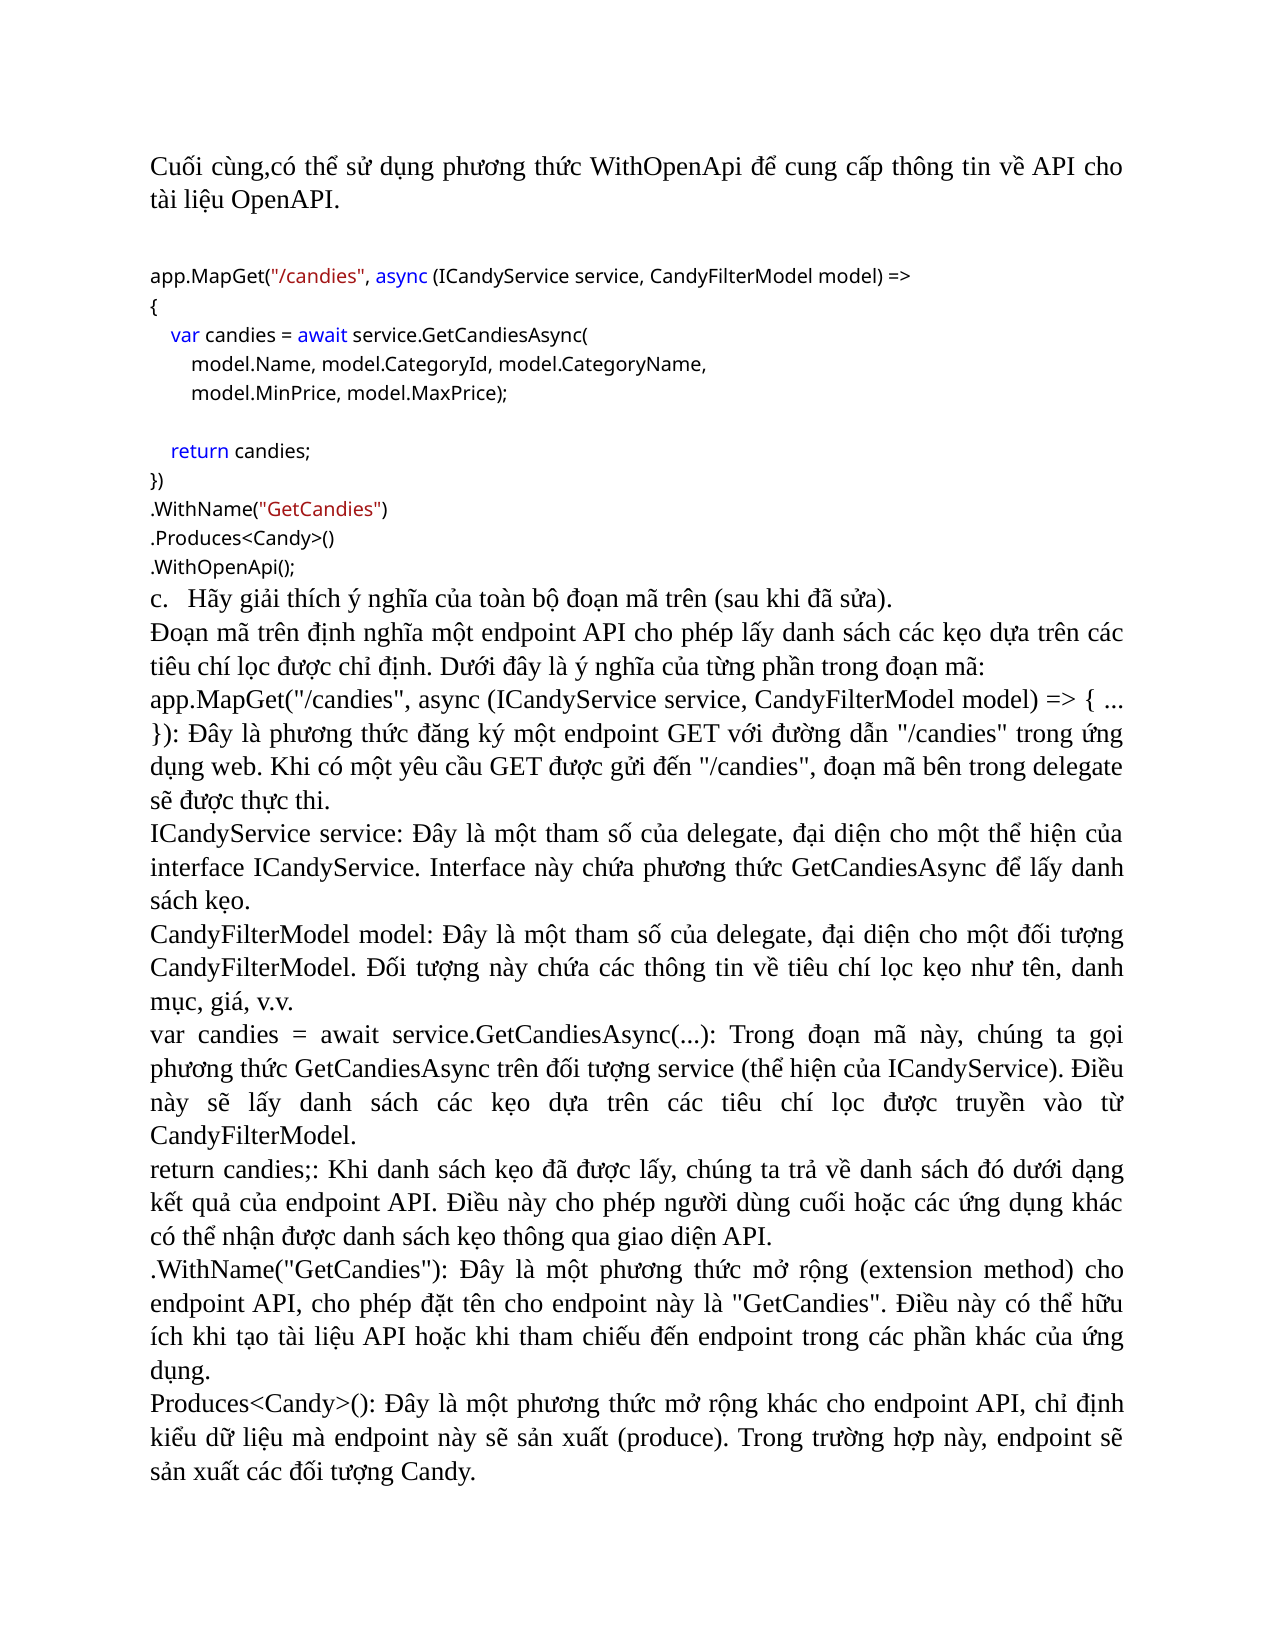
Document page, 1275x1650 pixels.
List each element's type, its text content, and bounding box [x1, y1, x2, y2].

text .Produces<Candy>() [150, 524, 1125, 551]
list Produces<Candy>(): Đây là một phương thức mở rộng khác cho endpoint API, chỉ định kiểu dữ liệu mà endpoint này sẽ sản xuất (produce). Trong trường hợp này, endpoint sẽ sản xuất các đối tượng Candy. [150, 1387, 1125, 1486]
text .WithName("GetCandies") [150, 495, 1125, 522]
text var candies = await service.GetCandiesAsync( [150, 321, 1125, 348]
text }) [150, 466, 1125, 493]
text model.Name, model.CategoryId, model.CategoryName, [150, 350, 1125, 377]
text model.MinPrice, model.MaxPrice); [150, 379, 1125, 406]
text { [150, 292, 1125, 319]
list Cuối cùng,có thể sử dụng phương thức WithOpenApi để cung cấp thông tin về API cho tài liệu OpenAPI. [150, 150, 1125, 215]
text return candies; [150, 437, 1125, 464]
list Đoạn mã trên định nghĩa một endpoint API cho phép lấy danh sách các kẹo dựa trên các tiêu chí lọc được chỉ định. Dưới đây là ý nghĩa của từng phần trong đoạn mã: [150, 616, 1125, 681]
list app.MapGet("/candies", async (ICandyService service, CandyFilterModel model) => { ... }): Đây là phương thức đăng ký một endpoint GET với đường dẫn "/candies" trong ứng dụng web. Khi có một yêu cầu GET được gửi đến "/candies", đoạn mã bên trong delegate sẽ được thực thi. [150, 683, 1125, 815]
list .WithName("GetCandies"): Đây là một phương thức mở rộng (extension method) cho endpoint API, cho phép đặt tên cho endpoint này là "GetCandies". Điều này có thể hữu ích khi tạo tài liệu API hoặc khi tham chiếu đến endpoint trong các phần khác của ứng dụng. [150, 1253, 1125, 1385]
list .WithOpenApi(); [150, 553, 1125, 580]
list Hãy giải thích ý nghĩa của toàn bộ đoạn mã trên (sau khi đã sửa). [150, 582, 1125, 614]
list ICandyService service: Đây là một tham số của delegate, đại diện cho một thể hiện của interface ICandyService. Interface này chứa phương thức GetCandiesAsync để lấy danh sách kẹo. [150, 817, 1125, 916]
list return candies;: Khi danh sách kẹo đã được lấy, chúng ta trả về danh sách đó dưới dạng kết quả của endpoint API. Điều này cho phép người dùng cuối hoặc các ứng dụng khác có thể nhận được danh sách kẹo thông qua giao diện API. [150, 1153, 1125, 1251]
list var candies = await service.GetCandiesAsync(...): Trong đoạn mã này, chúng ta gọi phương thức GetCandiesAsync trên đối tượng service (thể hiện của ICandyService). Điều này sẽ lấy danh sách các kẹo dựa trên các tiêu chí lọc được truyền vào từ CandyFilterModel. [150, 1018, 1125, 1150]
text app.MapGet("/candies", async (ICandyService service, CandyFilterModel model) => [150, 263, 1125, 290]
list CandyFilterModel model: Đây là một tham số của delegate, đại diện cho một đối tượng CandyFilterModel. Đối tượng này chứa các thông tin về tiêu chí lọc kẹo như tên, danh mục, giá, v.v. [150, 918, 1125, 1016]
